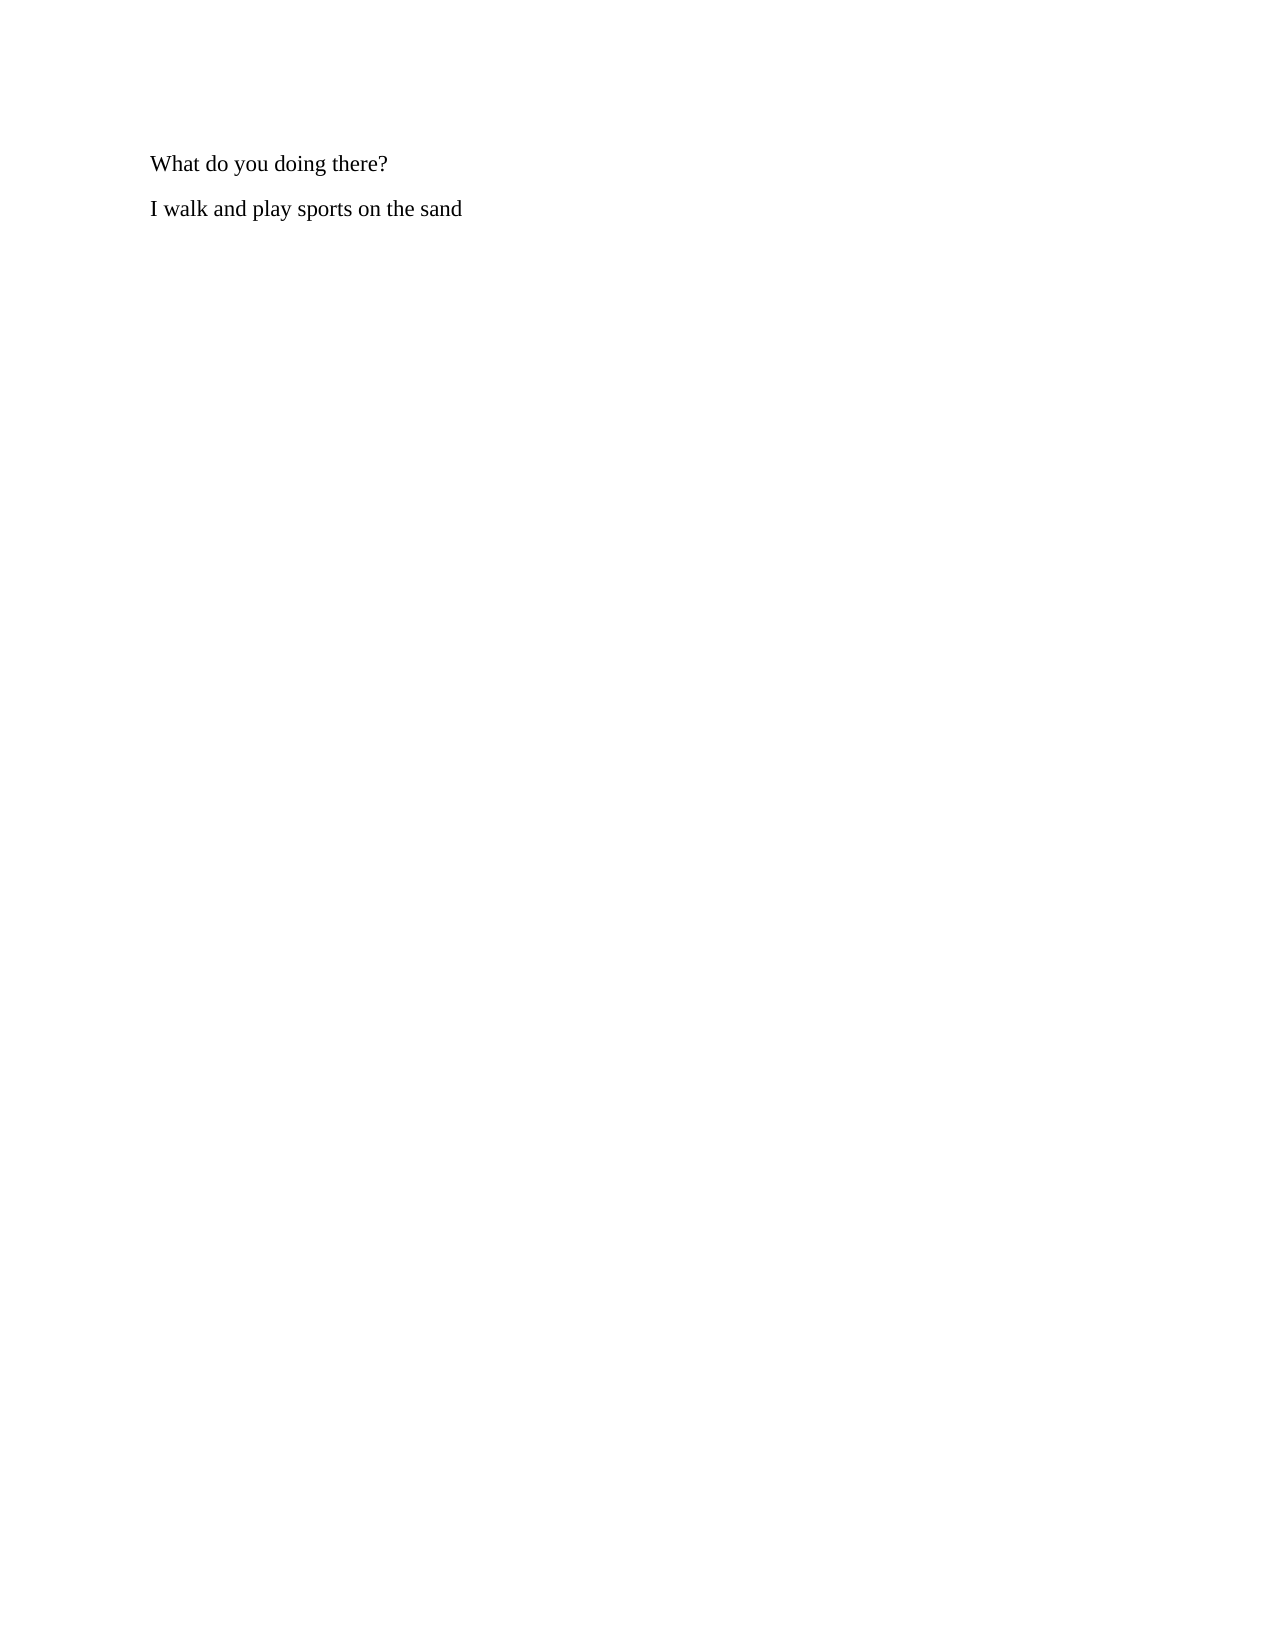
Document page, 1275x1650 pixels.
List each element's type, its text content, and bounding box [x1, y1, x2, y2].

text What do you doing there? [150, 150, 1125, 176]
text I walk and play sports on the sand [150, 195, 1125, 221]
